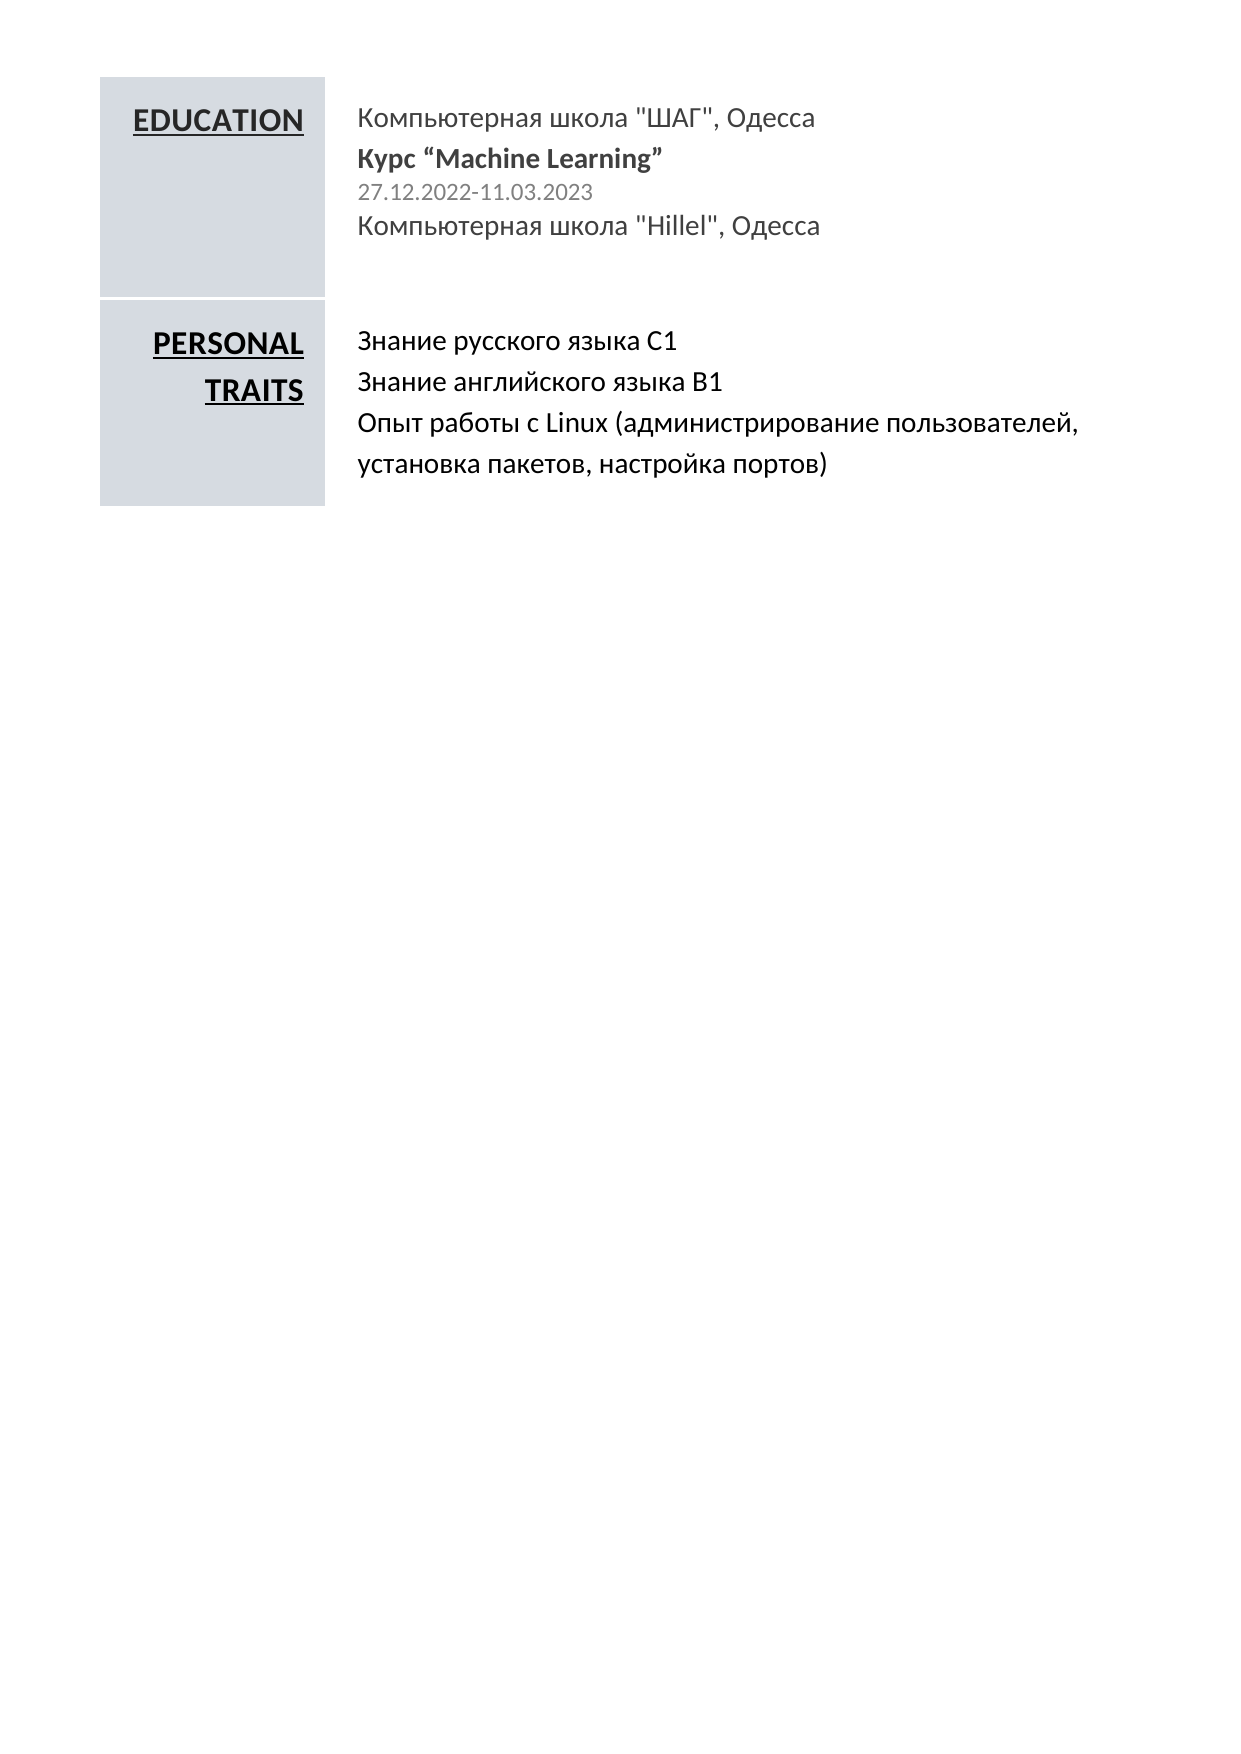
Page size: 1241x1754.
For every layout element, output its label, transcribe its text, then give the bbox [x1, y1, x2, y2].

table_cell ADDITIONAL EDUCATION [100, 77, 325, 297]
table_cell PERSONAL TRAITS [100, 300, 325, 506]
table_cell Знание русского языка C1 Знание английского языка B1 Опыт работы с Linux (администрирование пользователей, установка пакетов, настройка портов) [327, 300, 1178, 506]
